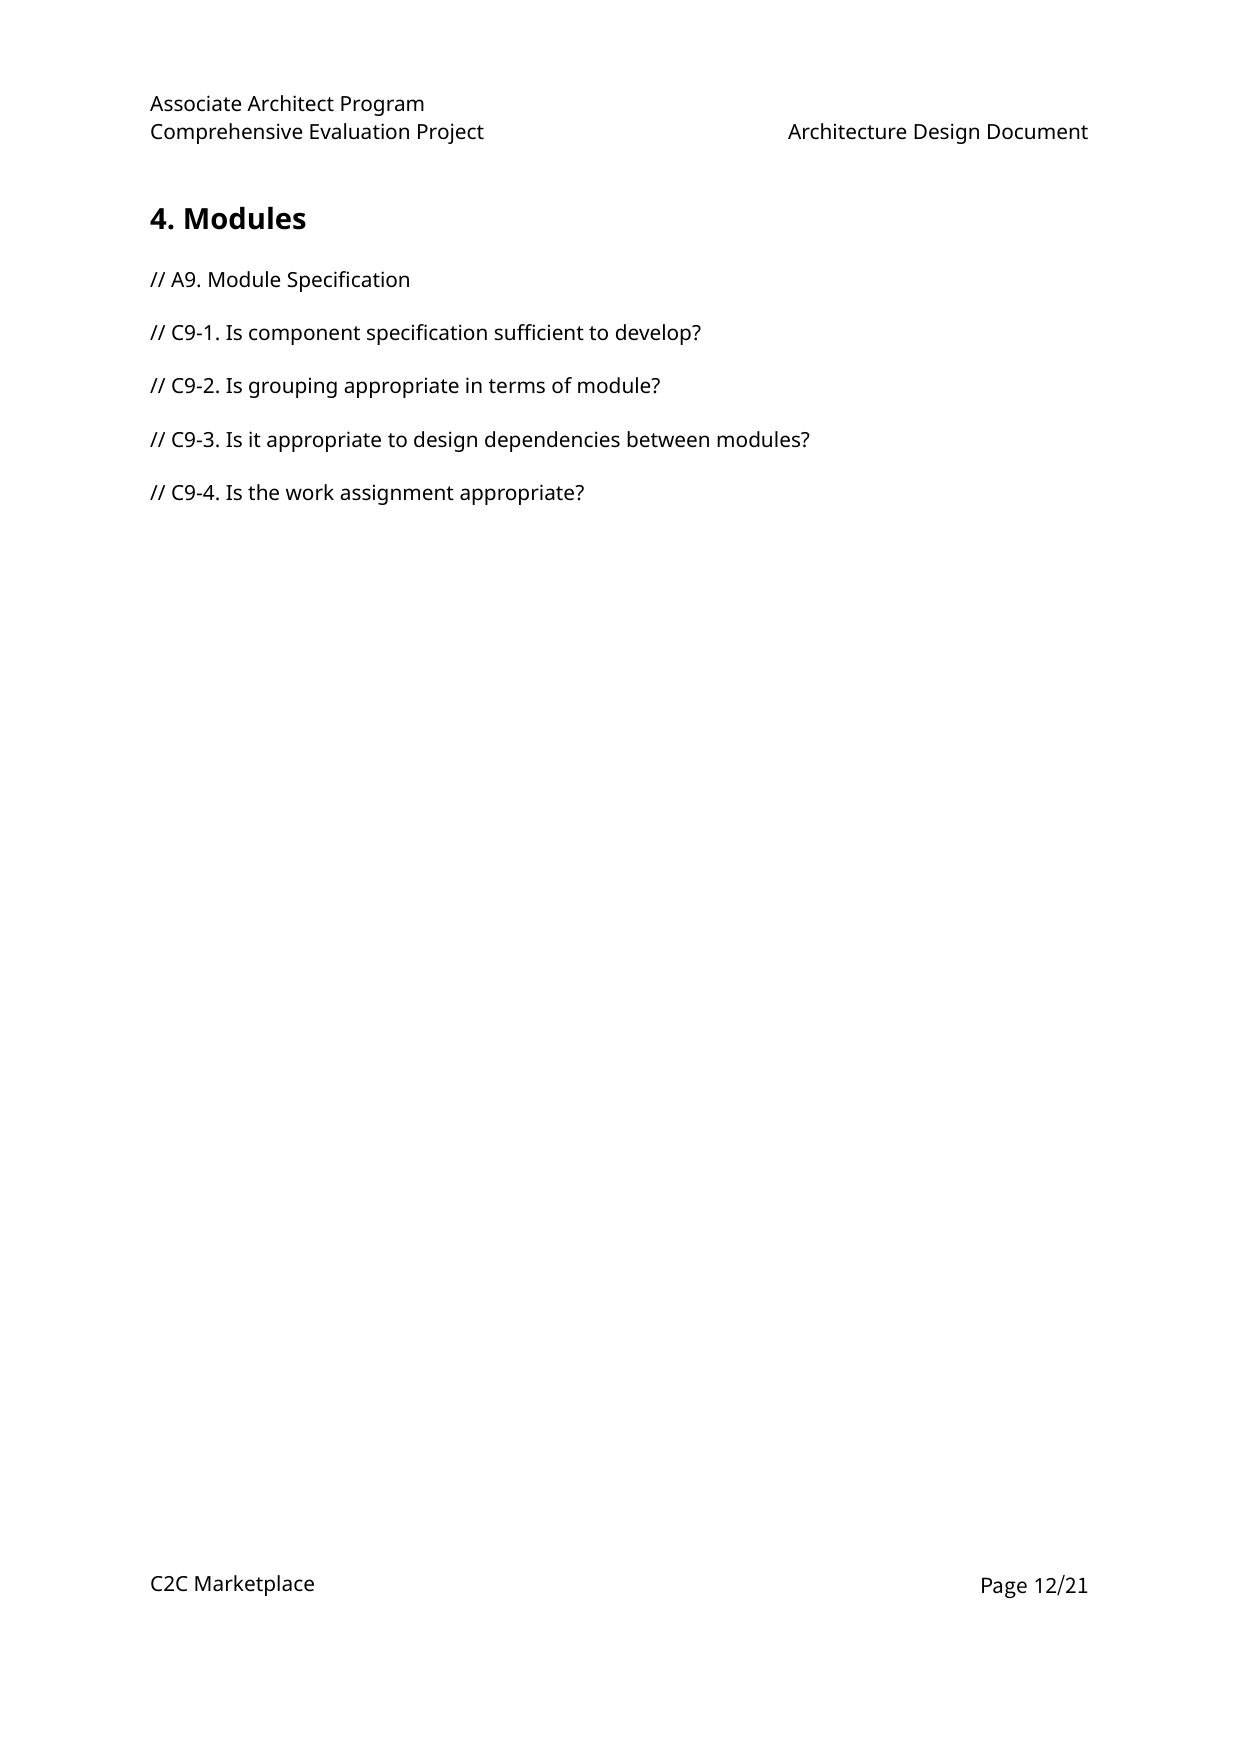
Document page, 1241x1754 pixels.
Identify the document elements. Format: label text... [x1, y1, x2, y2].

text // C9-2. Is grouping appropriate in terms of module? [150, 372, 1090, 400]
text // A9. Module Specification [150, 265, 1090, 293]
text // C9-3. Is it appropriate to design dependencies between modules? [150, 425, 1090, 453]
subtitle Modules [150, 198, 1090, 238]
text // C9-1. Is component specification sufficient to develop? [150, 318, 1090, 347]
text // C9-4. Is the work assignment appropriate? [150, 478, 1090, 507]
